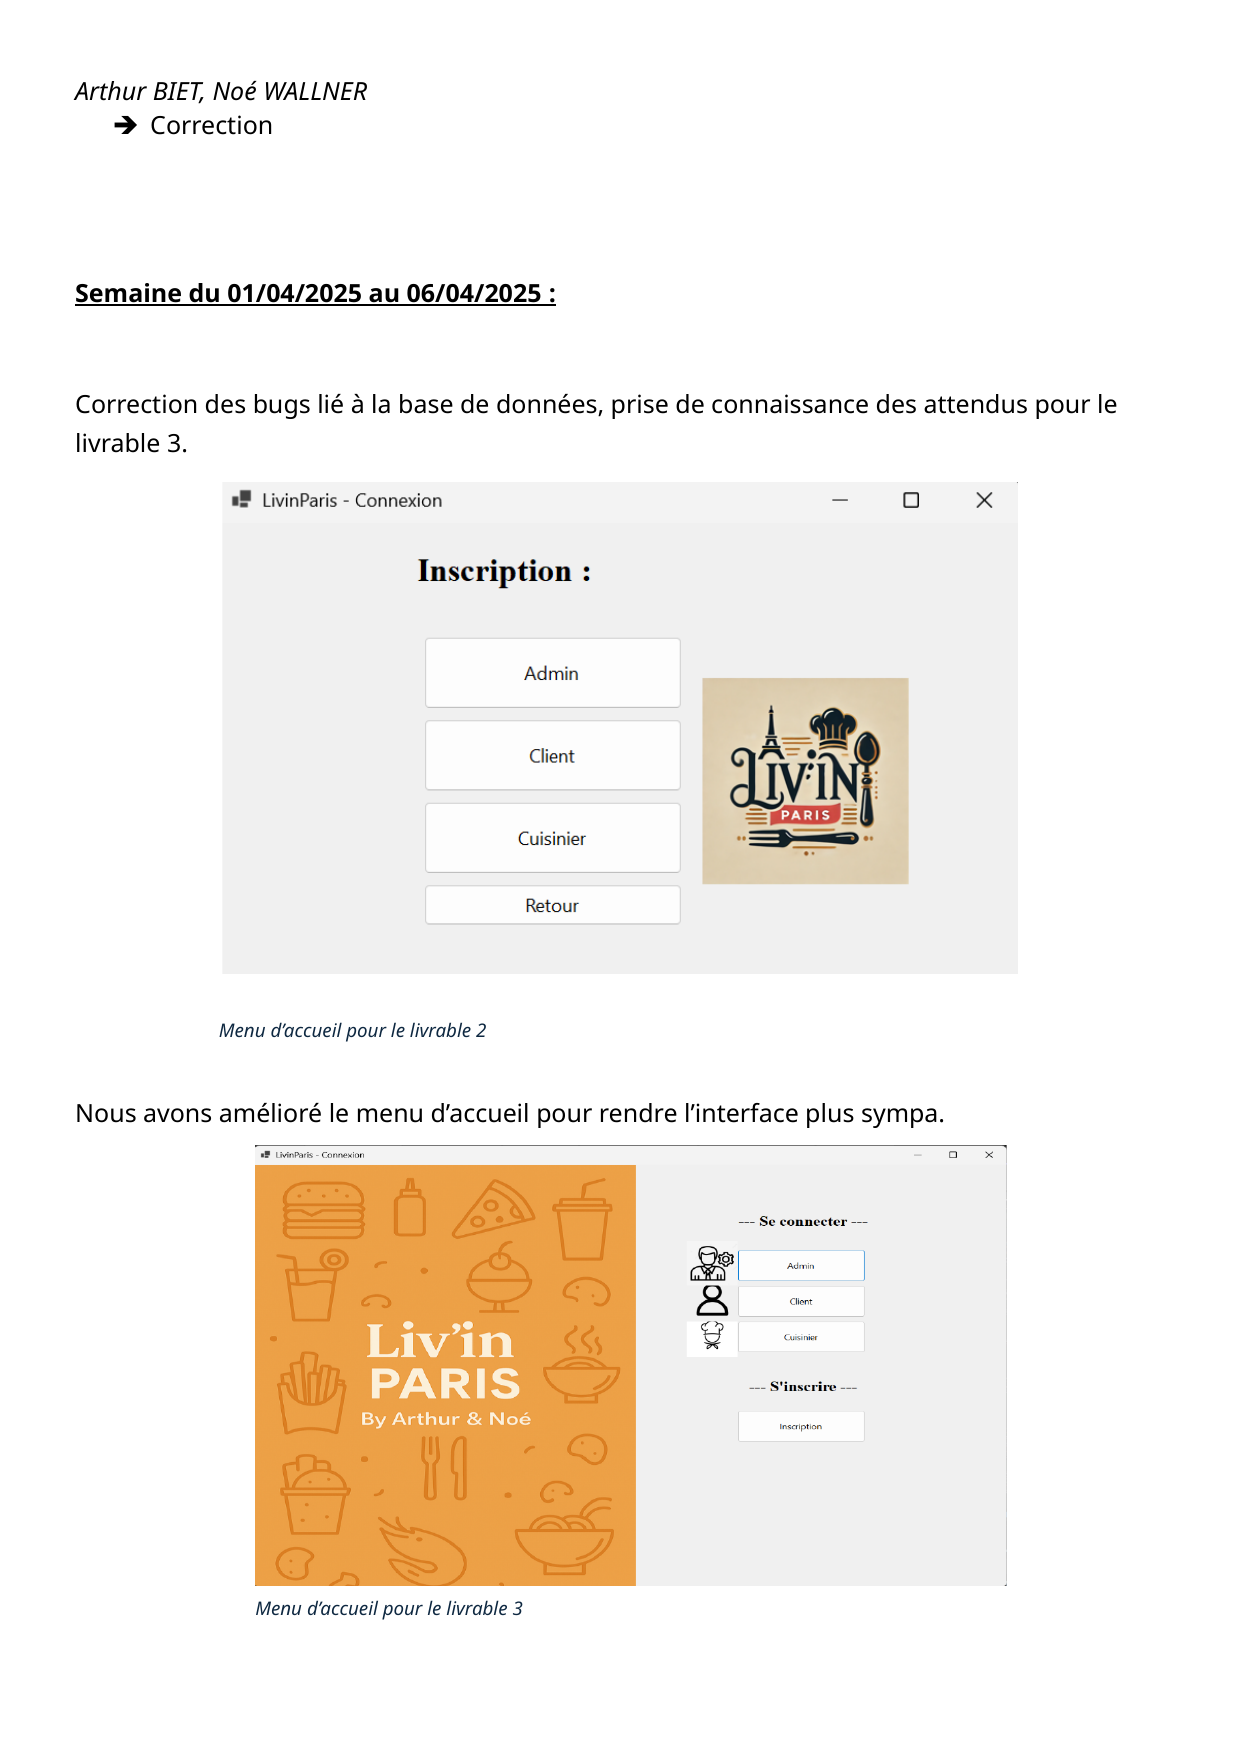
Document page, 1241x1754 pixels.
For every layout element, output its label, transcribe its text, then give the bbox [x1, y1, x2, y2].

list Correction [112, 108, 1165, 142]
picture [222, 482, 1018, 974]
text Nous avons amélioré le menu d’accueil pour rendre l’interface plus sympa. [75, 1096, 1165, 1130]
text Correction des bugs lié à la base de données, prise de connaissance des attendus pour le livrable 3. [75, 387, 1165, 460]
text Semaine du 01/04/2025 au 06/04/2025 : [75, 275, 1165, 309]
picture [255, 1145, 1007, 1586]
